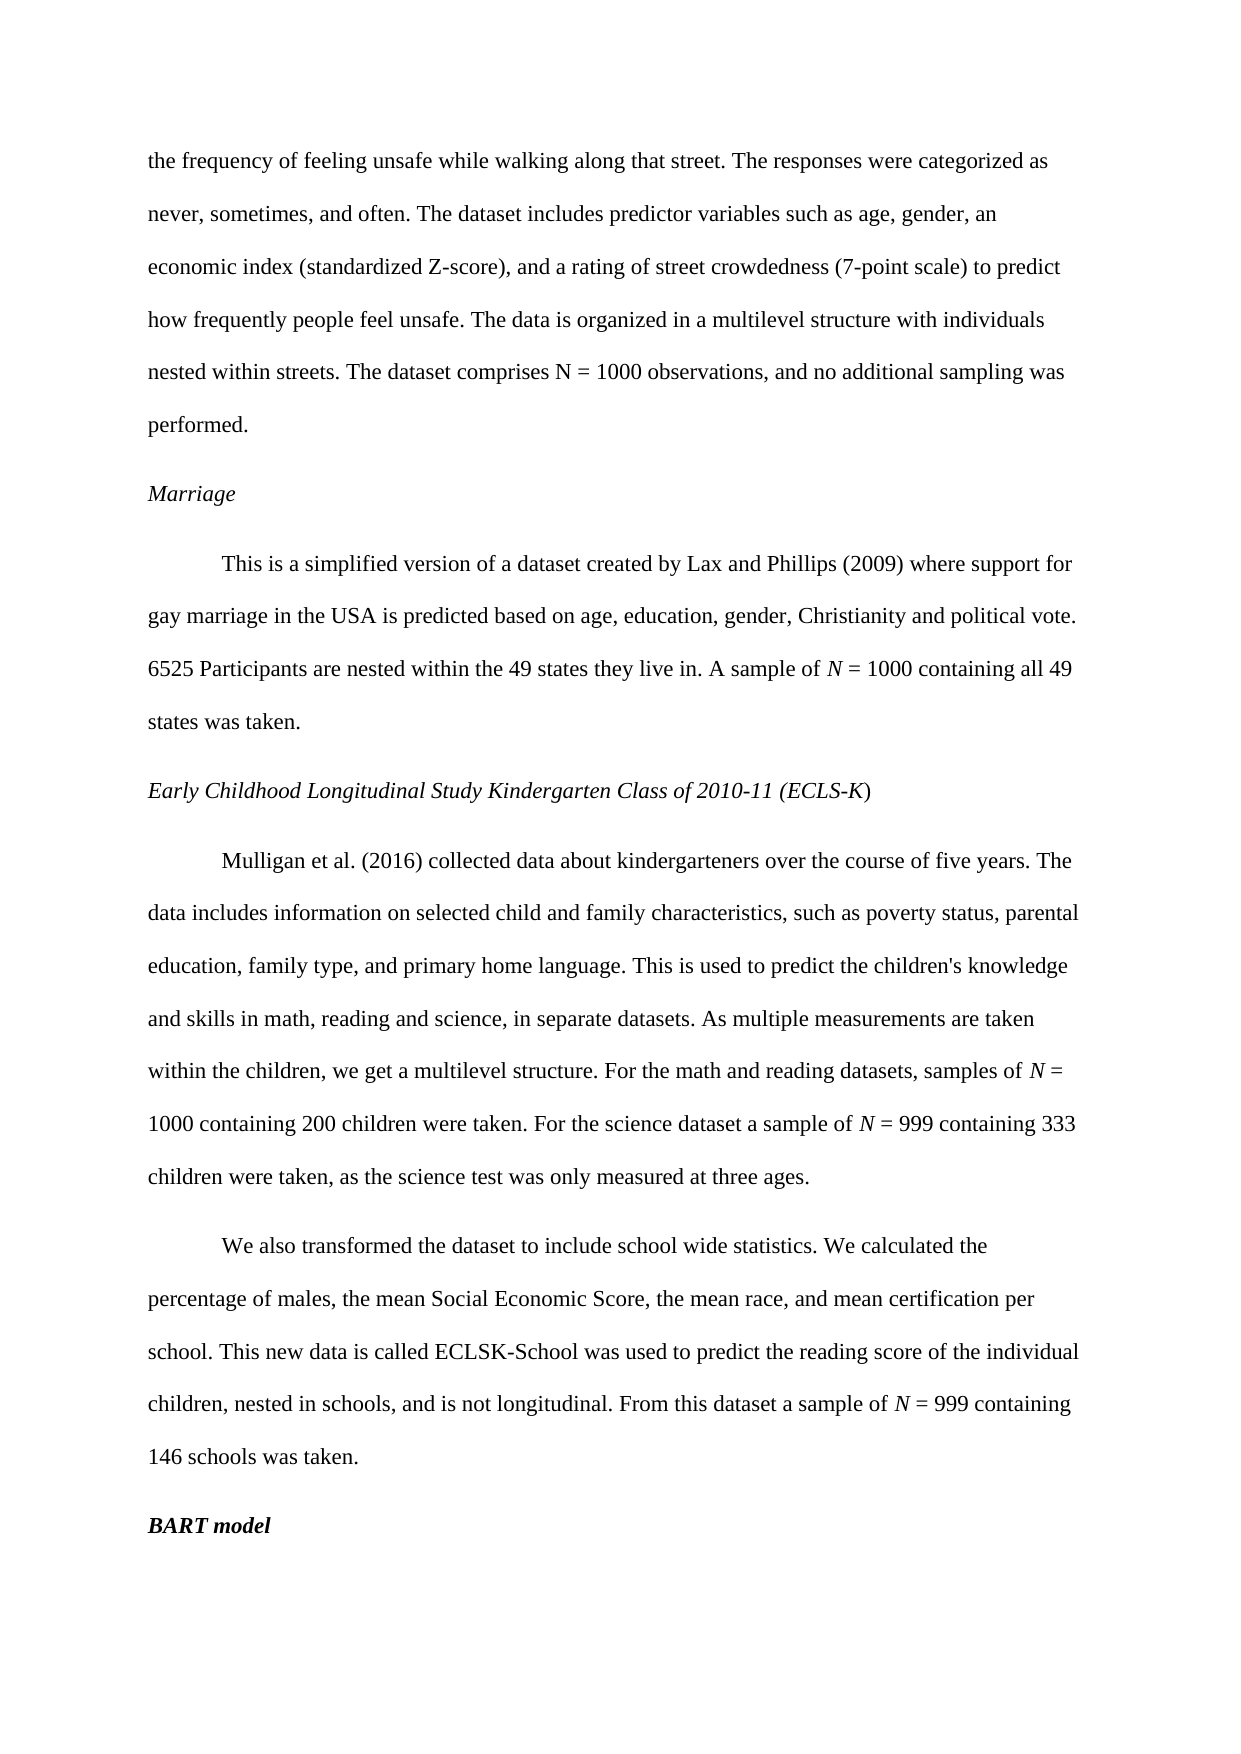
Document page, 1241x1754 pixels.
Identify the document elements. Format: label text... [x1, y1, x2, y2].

text Early Childhood Longitudinal Study Kindergarten Class of 2010-11 (ECLS-K) [148, 777, 1093, 804]
text We also transformed the dataset to include school wide statistics. We calculated the percentage of males, the mean Social Economic Score, the mean race, and mean certification per school. This new data is called ECLSK-School was used to predict the reading score of the individual children, nested in schools, and is not longitudinal. From this dataset a sample of N = 999 containing 146 schools was taken. [148, 1232, 1093, 1469]
text Marriage [148, 481, 1093, 507]
text Mulligan et al. (2016) collected data about kindergarteners over the course of five years. The data includes information on selected child and family characteristics, such as poverty status, parental education, family type, and primary home language. This is used to predict the children's knowledge and skills in math, reading and science, in separate datasets. As multiple measurements are taken within the children, we get a multilevel structure. For the math and reading datasets, samples of N = 1000 containing 200 children were taken. For the science dataset a sample of N = 999 containing 333 children were taken, as the science test was only measured at three ages. [148, 847, 1093, 1189]
text BART model [148, 1513, 1093, 1539]
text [148, 148, 1093, 437]
text This is a simplified version of a dataset created by Lax and Phillips (2009) where support for gay marriage in the USA is predicted based on age, education, gender, Christianity and political vote. 6525 Participants are nested within the 49 states they live in. A sample of N = 1000 containing all 49 states was taken. [148, 550, 1093, 734]
